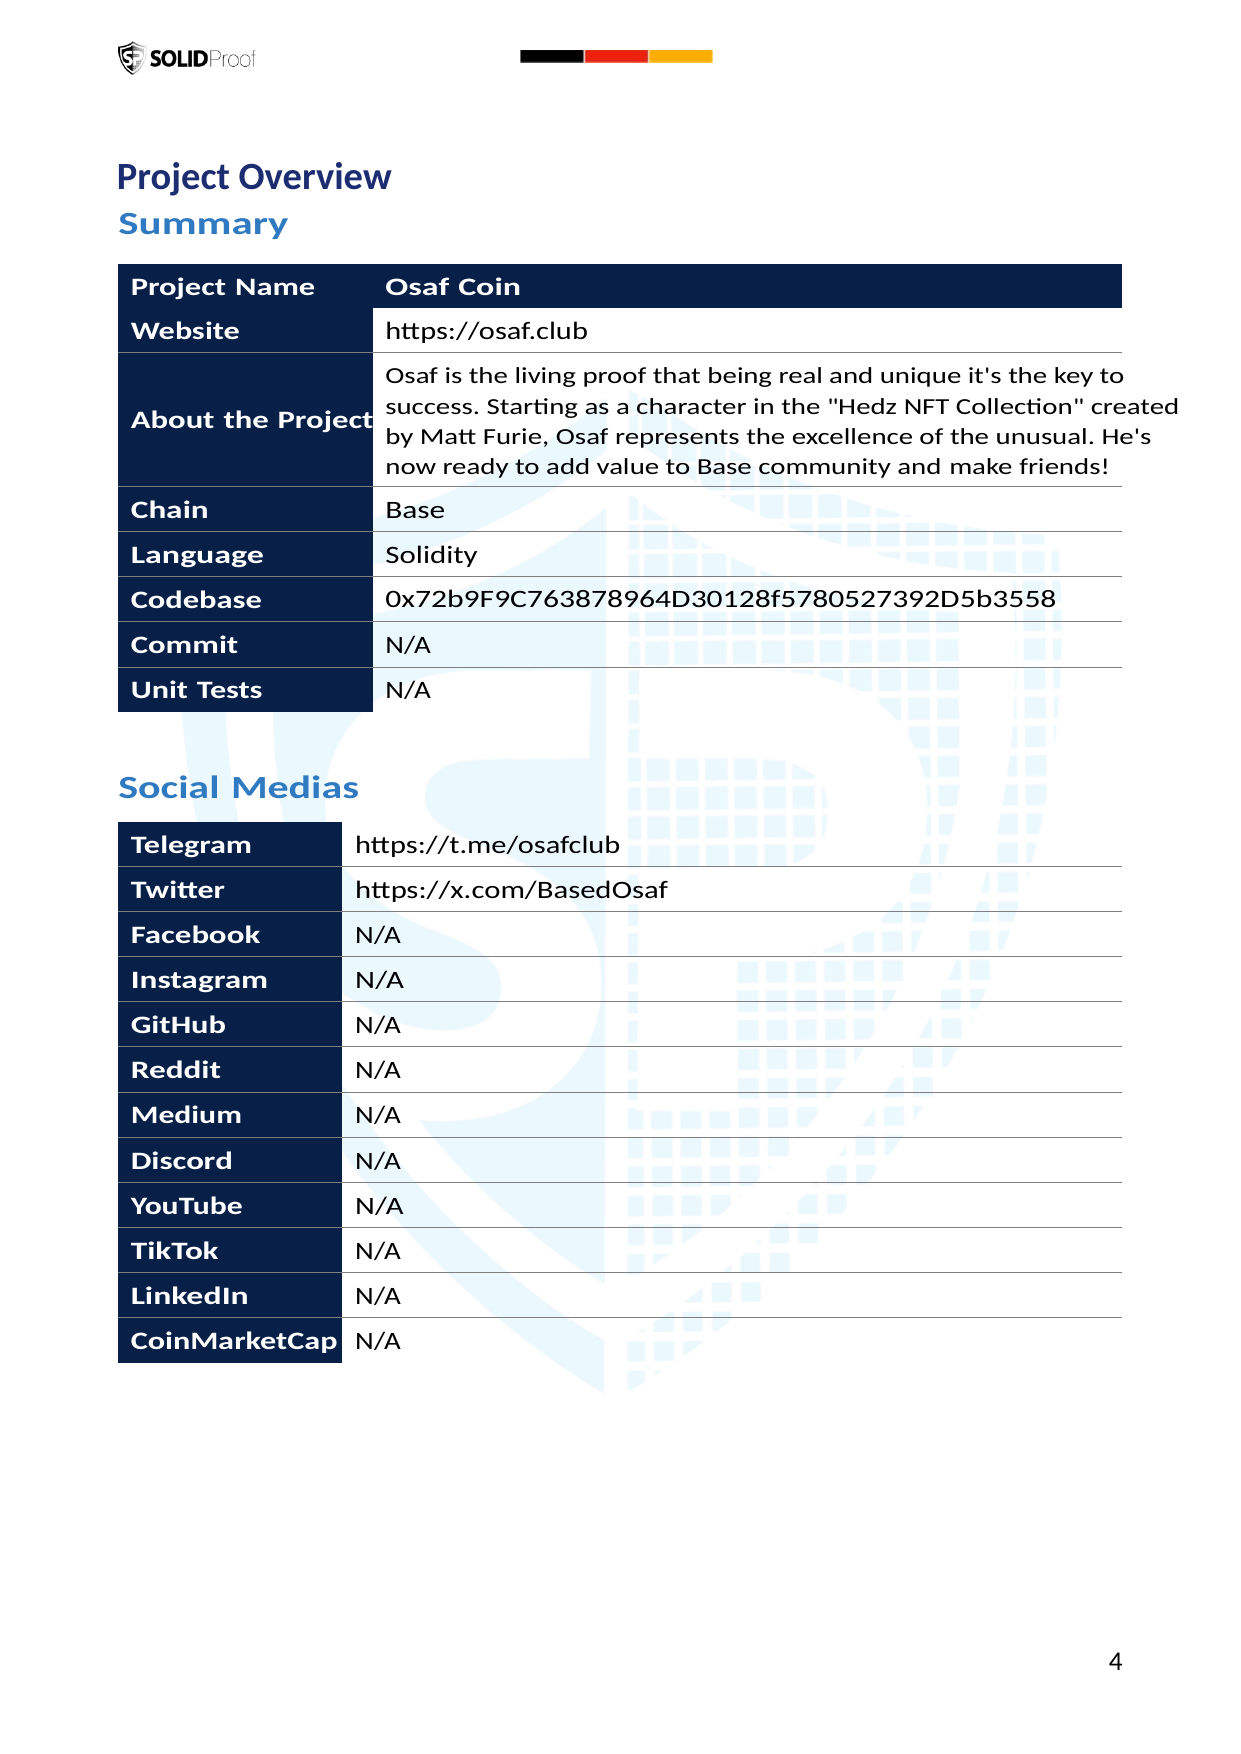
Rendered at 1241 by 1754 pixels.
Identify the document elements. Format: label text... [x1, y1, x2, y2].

picture [342, 1273, 1062, 1317]
picture [342, 912, 1062, 956]
picture [373, 622, 1062, 667]
picture [342, 957, 1062, 1001]
picture [342, 1183, 1062, 1227]
picture [342, 1228, 1062, 1272]
picture [342, 1093, 1062, 1137]
picture [342, 1002, 1062, 1046]
picture [373, 577, 1062, 621]
picture [342, 1138, 1062, 1182]
picture [373, 487, 1062, 531]
picture [118, 41, 256, 75]
subtitle Project Overview [117, 152, 1125, 199]
picture [342, 1047, 1062, 1092]
picture [520, 50, 713, 63]
picture [373, 389, 1062, 486]
picture [342, 867, 1062, 911]
picture [373, 532, 1062, 576]
picture [179, 1318, 1062, 1394]
picture [179, 668, 1062, 866]
